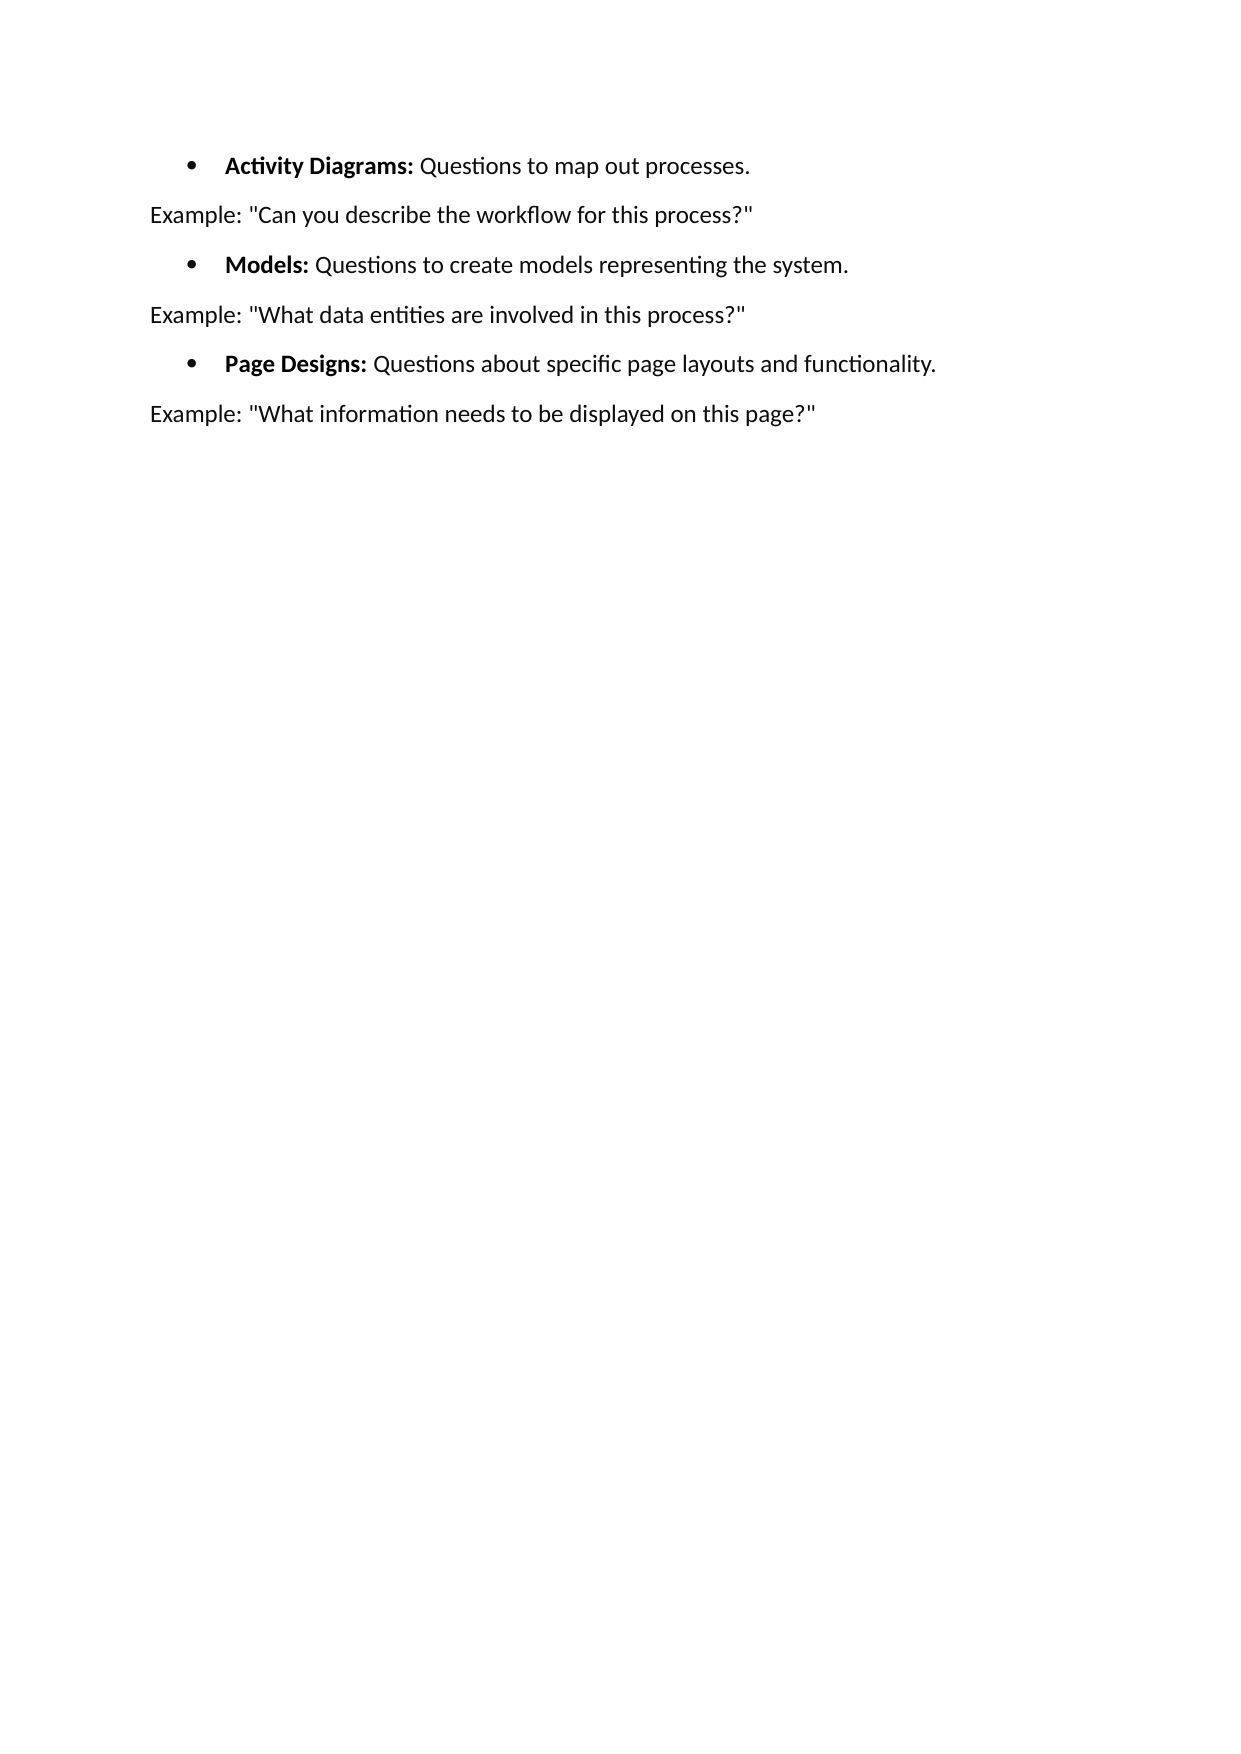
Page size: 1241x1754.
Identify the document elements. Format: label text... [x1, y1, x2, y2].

text Example: "What data entities are involved in this process?" [150, 299, 1090, 329]
text Example: "What information needs to be displayed on this page?" [150, 398, 1090, 428]
list Activity Diagrams: Questions to map out processes. [187, 150, 1090, 181]
text Example: "Can you describe the workflow for this process?" [150, 199, 1090, 230]
list Models: Questions to create models representing the system. [187, 249, 1090, 280]
list Page Designs: Questions about specific page layouts and functionality. [187, 348, 1090, 379]
